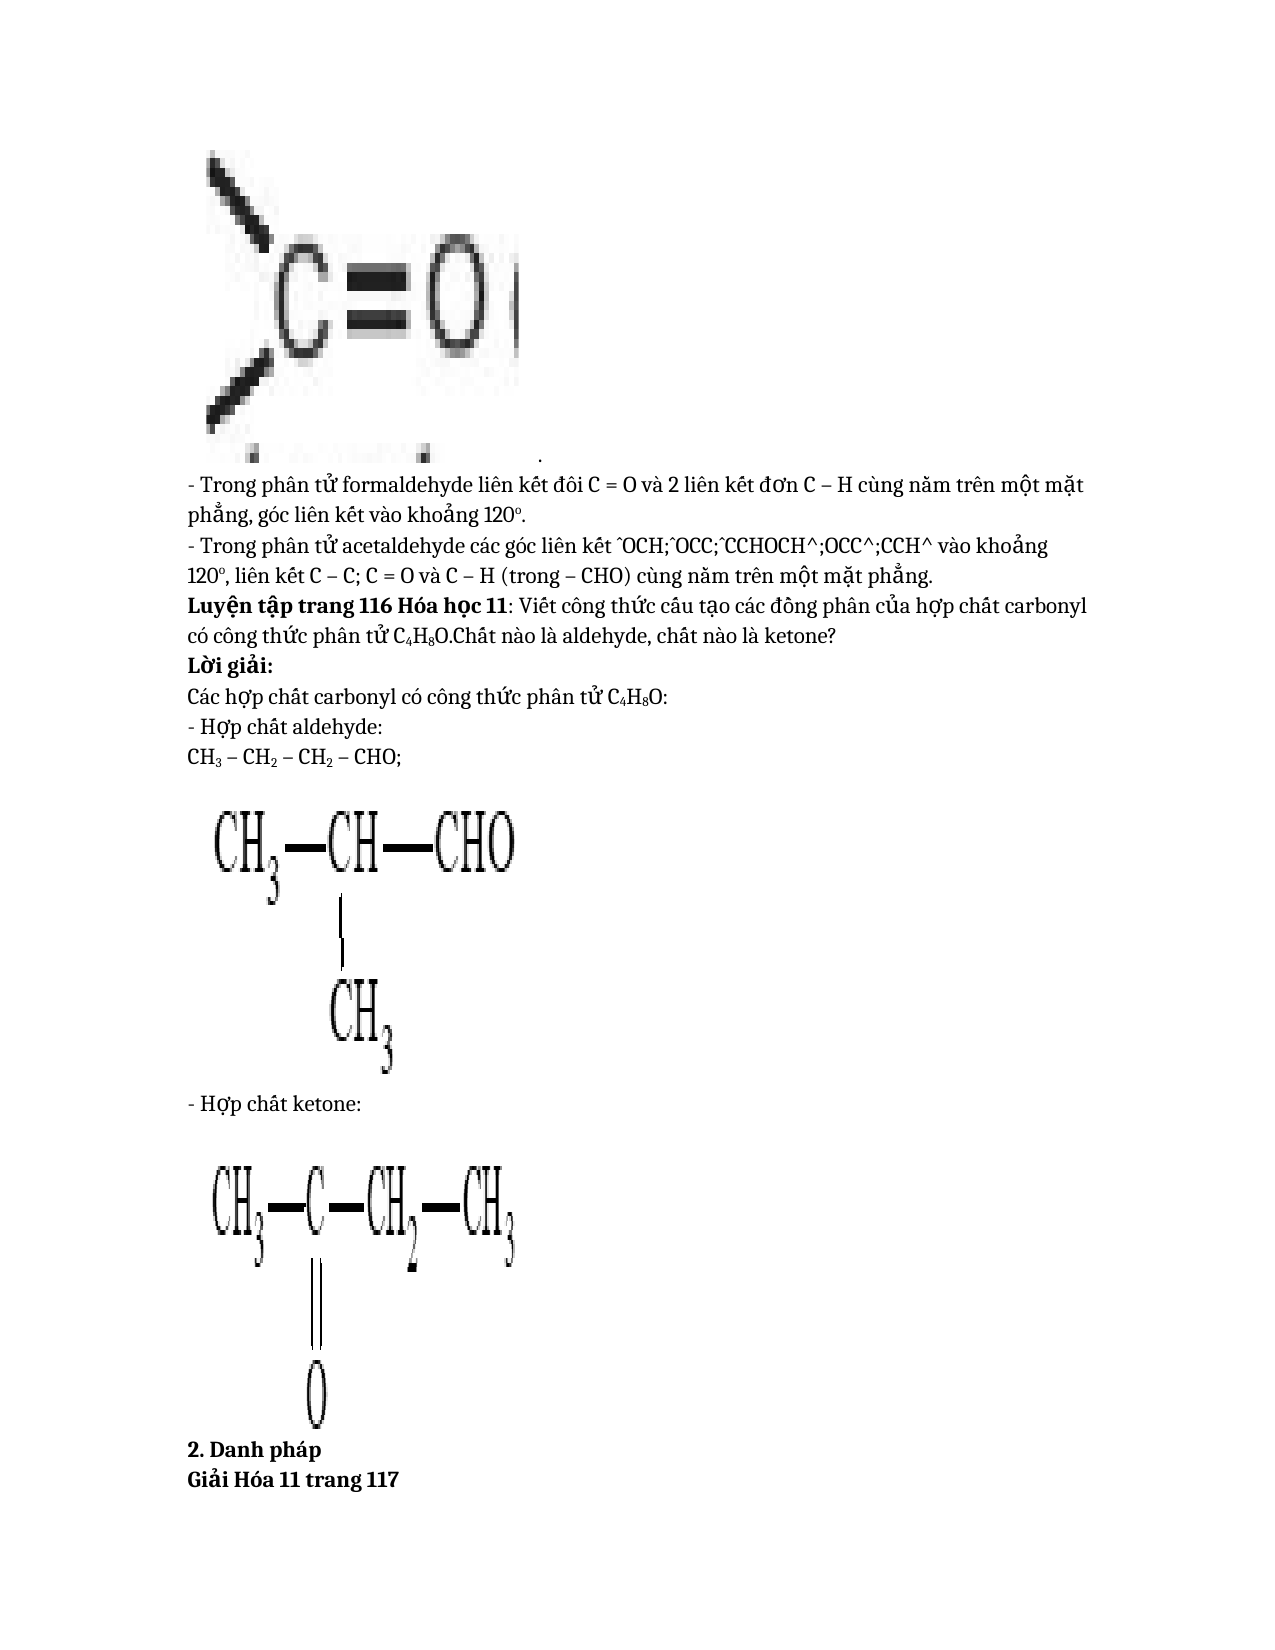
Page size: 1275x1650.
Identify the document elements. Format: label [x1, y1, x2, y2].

picture [206, 1120, 519, 1434]
picture [206, 774, 519, 1087]
picture [206, 150, 519, 463]
text [187, 150, 1087, 1494]
